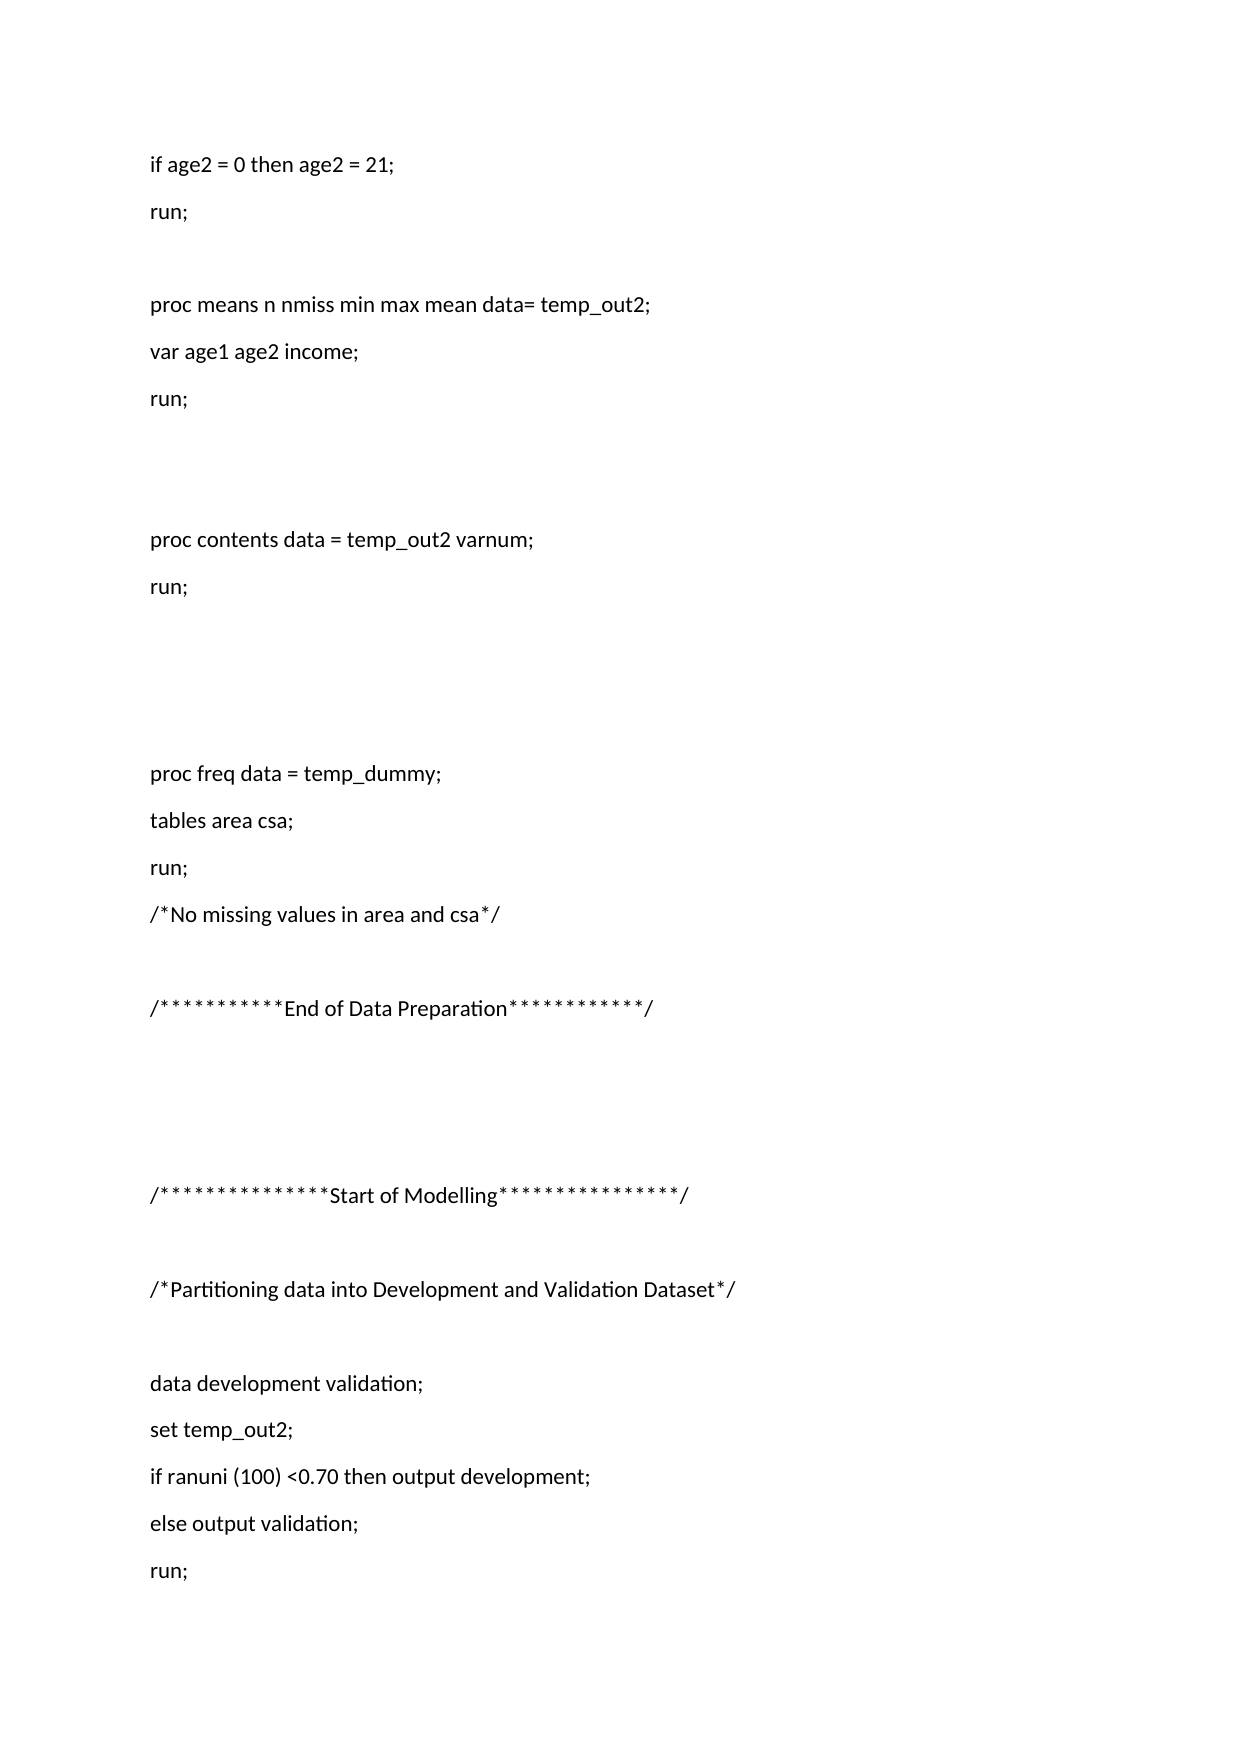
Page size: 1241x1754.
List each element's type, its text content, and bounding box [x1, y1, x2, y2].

text else output validation; [150, 1509, 1090, 1537]
text run; [150, 384, 1090, 412]
text proc freq data = temp_dummy; [150, 759, 1090, 787]
text run; [150, 197, 1090, 225]
text set temp_out2; [150, 1416, 1090, 1444]
text run; [150, 1556, 1090, 1584]
text /*Partitioning data into Development and Validation Dataset*/ [150, 1275, 1090, 1303]
text proc contents data = temp_out2 varnum; [150, 525, 1090, 553]
text /***********End of Data Preparation************/ [150, 994, 1090, 1022]
text run; [150, 572, 1090, 600]
text if ranuni (100) <0.70 then output development; [150, 1462, 1090, 1491]
text /***************Start of Modelling****************/ [150, 1181, 1090, 1209]
text /*No missing values in area and csa*/ [150, 900, 1090, 928]
text var age1 age2 income; [150, 337, 1090, 366]
text proc means n nmiss min max mean data= temp_out2; [150, 291, 1090, 319]
text tables area csa; [150, 806, 1090, 834]
text if age2 = 0 then age2 = 21; [150, 150, 1090, 178]
text run; [150, 853, 1090, 881]
text data development validation; [150, 1369, 1090, 1397]
